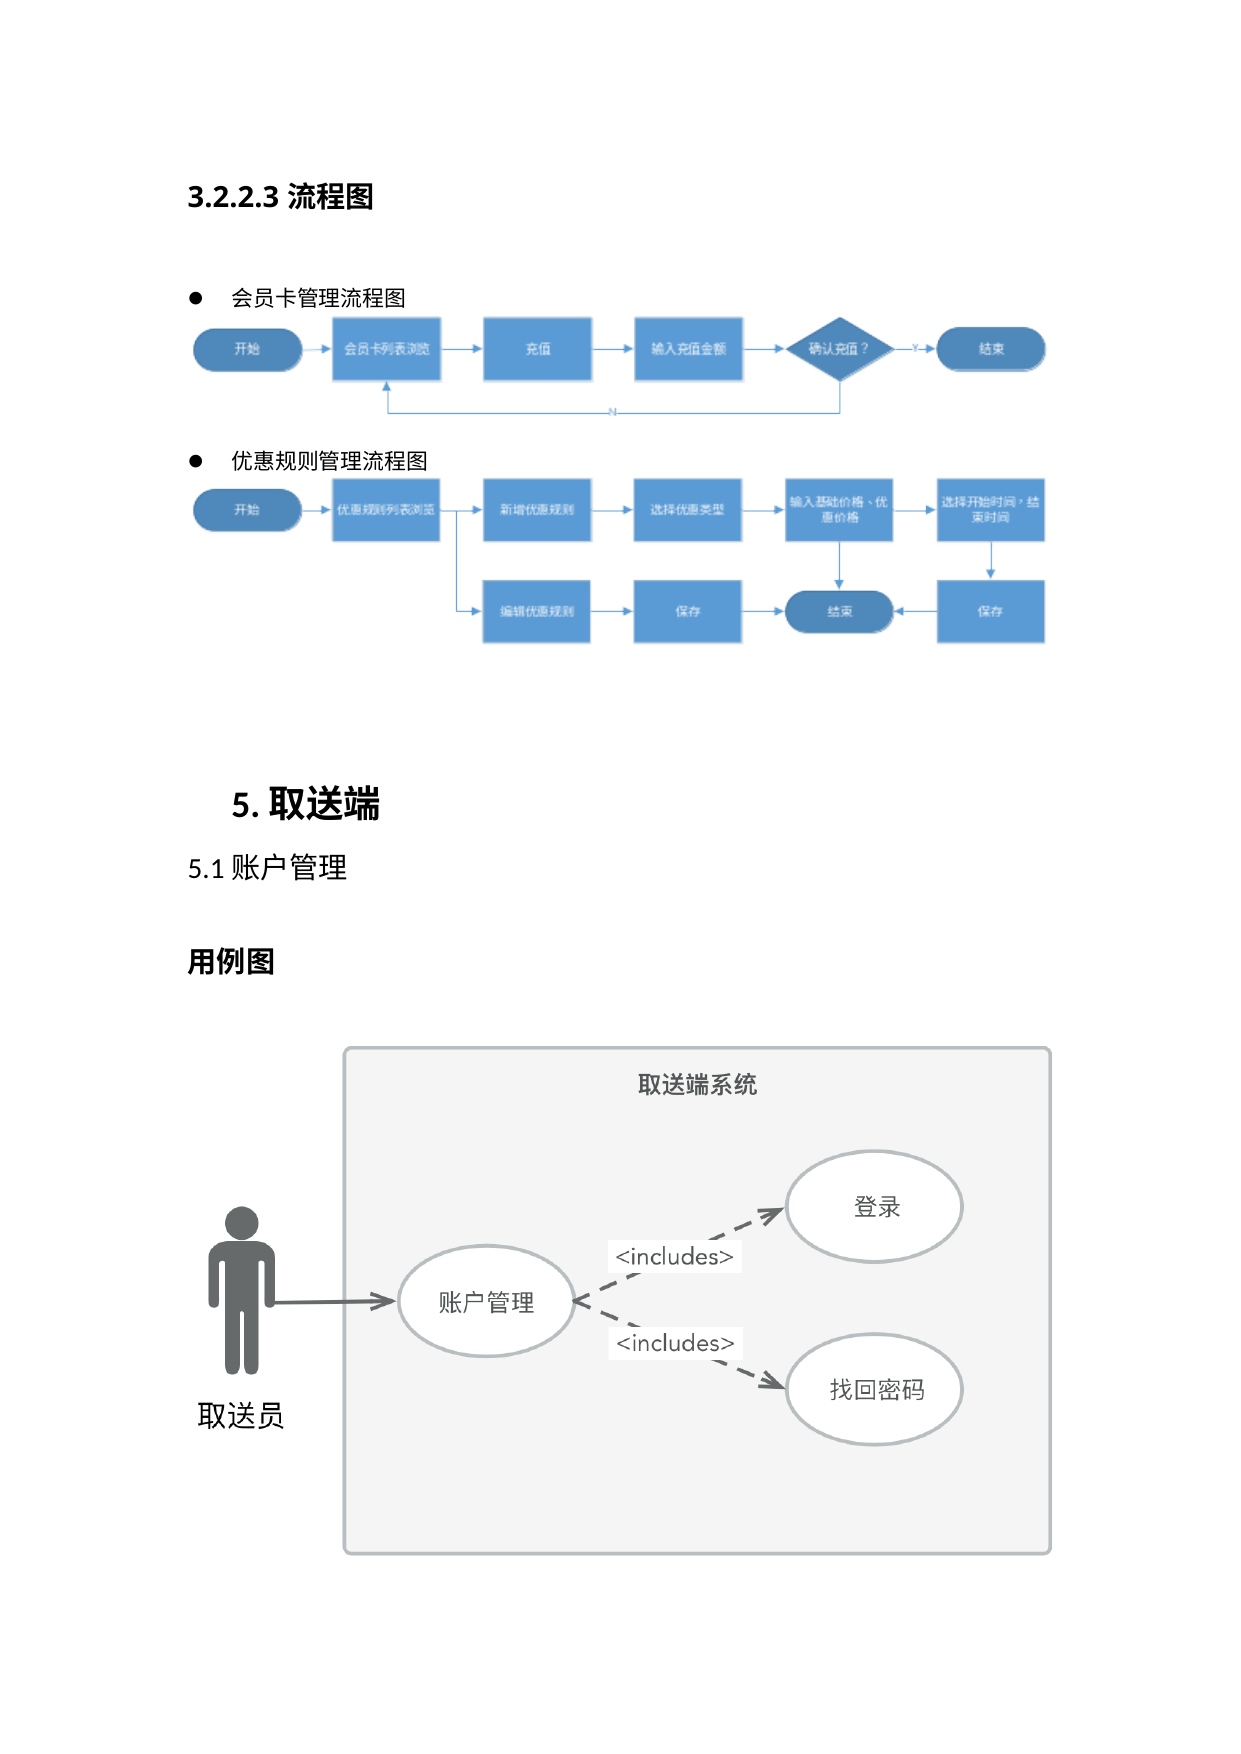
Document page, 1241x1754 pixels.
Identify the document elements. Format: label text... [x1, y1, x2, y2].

list 优惠规则管理流程图 [187, 443, 1053, 476]
picture [187, 1046, 1053, 1557]
subtitle 3.2.2.3 流程图 [187, 162, 1053, 227]
subtitle 用例图 [187, 927, 1053, 992]
list 取送端 [231, 768, 1053, 833]
list 5.1 账户管理 [187, 833, 1053, 898]
list 会员卡管理流程图 [187, 281, 1053, 313]
